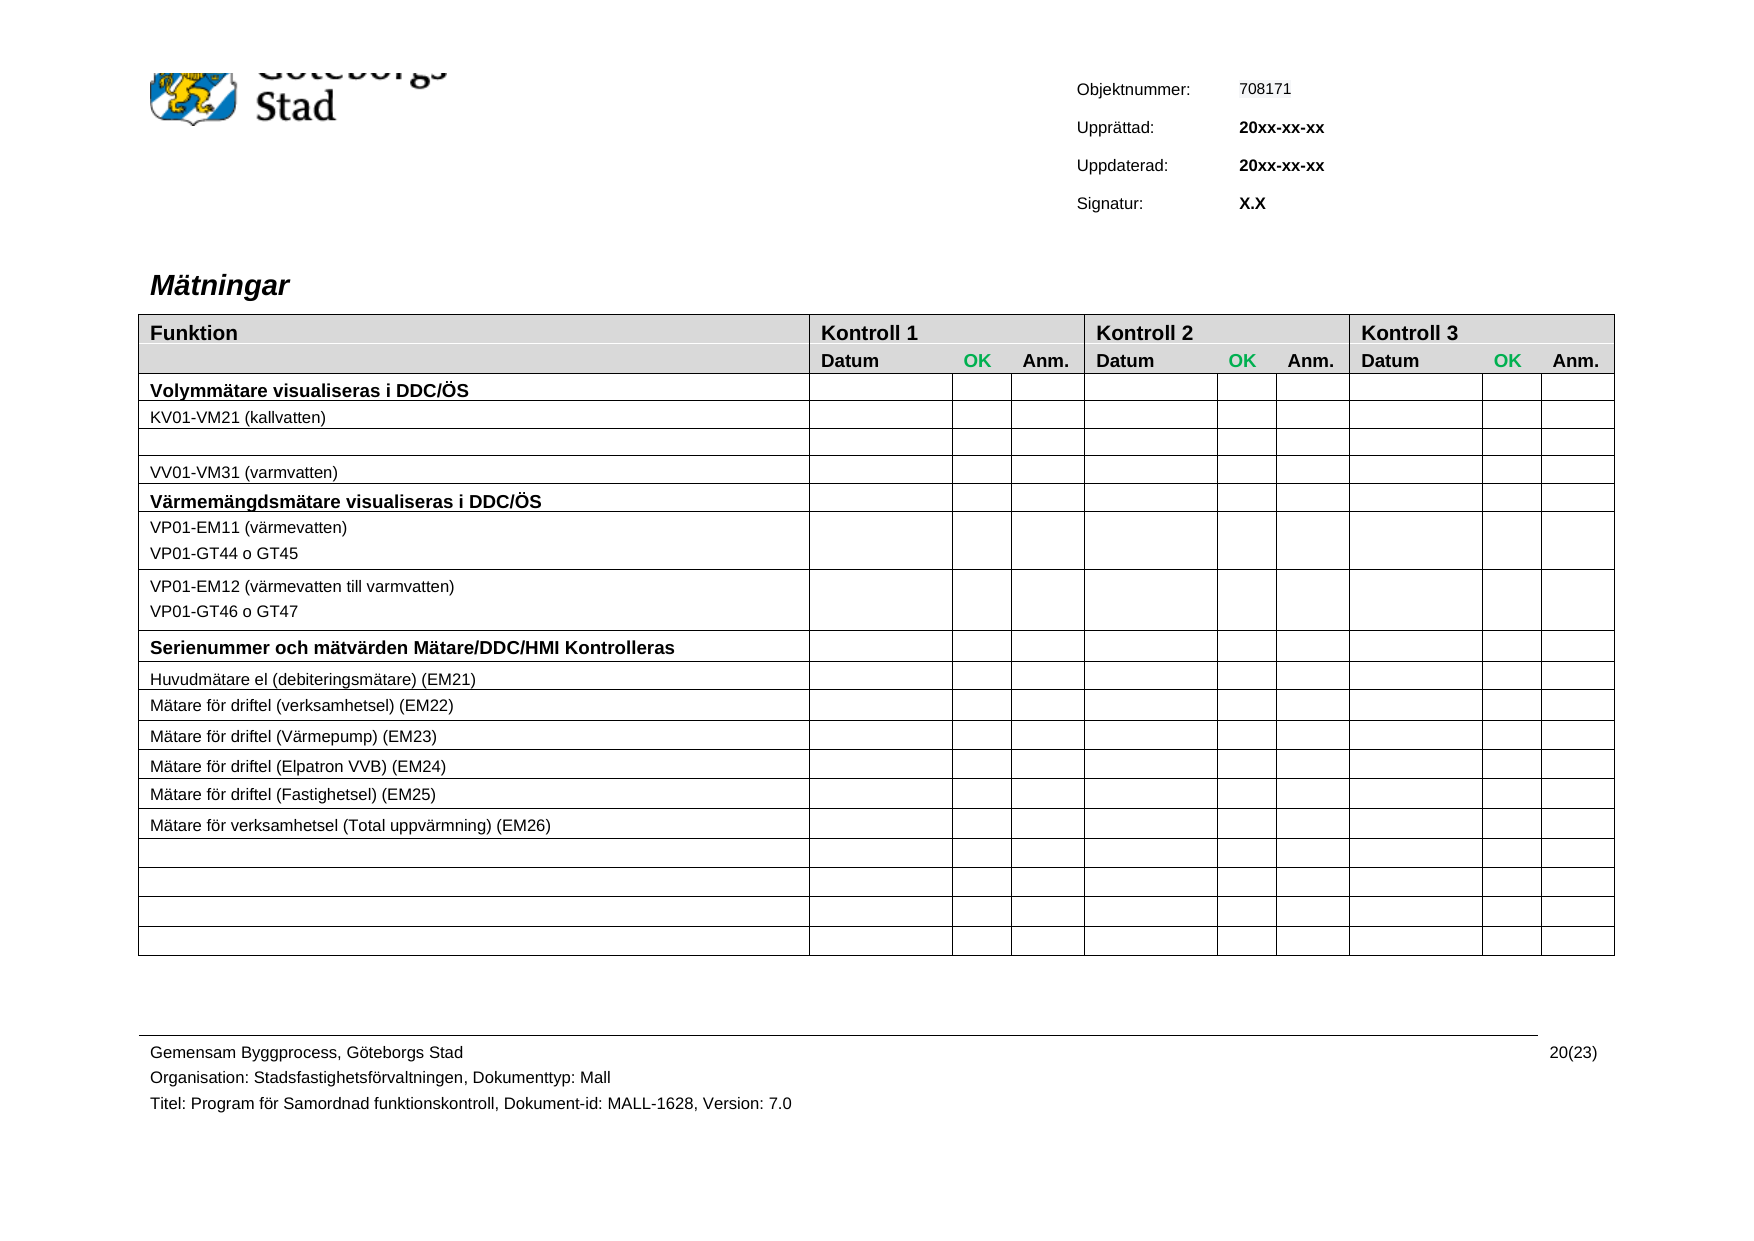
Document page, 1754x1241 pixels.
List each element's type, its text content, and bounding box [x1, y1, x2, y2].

table_cell [1085, 631, 1217, 661]
table_cell VP01-EM12 (värmevatten till varmvatten) VP01-GT46 o GT47 [139, 570, 809, 630]
table_cell [1483, 690, 1541, 719]
table_cell VV01-VM31 (varmvatten) [139, 456, 809, 483]
table_cell [1350, 631, 1482, 661]
picture [150, 73, 447, 126]
table_cell [1085, 401, 1217, 428]
table_cell [1483, 631, 1541, 661]
table_cell [1542, 897, 1614, 926]
table_cell [1277, 631, 1349, 661]
table_header [1541, 315, 1614, 343]
table_cell [1542, 374, 1614, 400]
table_cell [810, 868, 952, 896]
subtitle Mätningar [150, 268, 1604, 301]
table_cell [1542, 401, 1614, 428]
table_cell [810, 927, 952, 955]
table_cell [1085, 456, 1217, 483]
table_cell [1085, 809, 1217, 837]
table_cell [1218, 868, 1276, 896]
table_cell [810, 690, 952, 719]
table_cell [1012, 662, 1084, 689]
table_cell [810, 779, 952, 808]
table_cell [1542, 512, 1614, 569]
table_cell [1350, 429, 1482, 455]
table_cell [1085, 721, 1217, 749]
table_cell Datum [1350, 344, 1482, 373]
table_cell [1483, 570, 1541, 630]
table_cell Datum [1085, 344, 1217, 373]
table_cell [1085, 374, 1217, 400]
table_cell [1218, 779, 1276, 808]
table_cell [953, 750, 1011, 778]
table_cell [810, 570, 952, 630]
table_cell [1277, 570, 1349, 630]
table_cell Huvudmätare el (debiteringsmätare) (EM21) Mätare för driftel (verksamhetsel) (EM22) Mätare för driftel (Värmepump) (EM23) Mätare för driftel (Elpatron VVB) (EM24) Mätare för driftel (Fastighetsel) (EM25) Mätare för verksamhetsel (Total uppvärmning) (EM26)EL01-EM1 (huvudmätare) [139, 662, 809, 689]
table_cell [953, 484, 1011, 511]
table_cell [1483, 484, 1541, 511]
table_cell [139, 868, 809, 896]
table_cell Volymmätare visualiseras i DDC/ÖS [139, 374, 809, 400]
table_cell [1483, 809, 1541, 837]
table_cell [1218, 809, 1276, 837]
table_cell [1218, 429, 1276, 455]
table_cell [953, 897, 1011, 926]
table_cell [1542, 868, 1614, 896]
table_cell [1218, 690, 1276, 719]
table_cell Värmemängdsmätare visualiseras i DDC/ÖS [139, 484, 809, 511]
table_cell [1277, 456, 1349, 483]
table_cell [810, 484, 952, 511]
table_cell [1012, 429, 1084, 455]
table_cell [1218, 927, 1276, 955]
table_cell [1483, 401, 1541, 428]
table_cell [1277, 484, 1349, 511]
table_cell [1085, 512, 1217, 569]
table_cell [1218, 570, 1276, 630]
table_cell [1350, 897, 1482, 926]
table_header Kontroll 3 [1350, 315, 1482, 343]
table_cell [1350, 809, 1482, 837]
table_cell [1277, 779, 1349, 808]
table_cell [1085, 897, 1217, 926]
table_cell [810, 631, 952, 661]
table_cell [810, 374, 952, 400]
table_cell [1483, 779, 1541, 808]
table_cell [1350, 721, 1482, 749]
table_cell [810, 750, 952, 778]
table_header [1217, 315, 1276, 343]
table_cell [1085, 750, 1217, 778]
table_header [1011, 315, 1084, 343]
table_cell [953, 512, 1011, 569]
table_cell [1218, 662, 1276, 689]
table_cell [1277, 721, 1349, 749]
table_cell [953, 721, 1011, 749]
table_header [1482, 315, 1541, 343]
table_cell [953, 839, 1011, 867]
table_cell [1542, 662, 1614, 689]
table_cell Anm. [1276, 344, 1349, 373]
table_header Kontroll 2 [1085, 315, 1217, 343]
table_cell [1483, 429, 1541, 455]
table_cell [1085, 570, 1217, 630]
table_cell [1277, 512, 1349, 569]
table_cell [1012, 570, 1084, 630]
table_cell OK [952, 344, 1011, 373]
table_cell [1483, 750, 1541, 778]
table_cell [139, 839, 809, 867]
table_cell [1542, 839, 1614, 867]
table_header Funktion [139, 315, 809, 343]
table_cell Mätare för verksamhetsel (Total uppvärmning) (EM26) [139, 809, 809, 837]
table_cell [1218, 631, 1276, 661]
table_cell [1012, 484, 1084, 511]
table_cell [810, 721, 952, 749]
table_cell [1483, 839, 1541, 867]
table_cell [139, 429, 809, 455]
table_cell [1483, 868, 1541, 896]
table_cell [1012, 897, 1084, 926]
table_cell [1542, 484, 1614, 511]
table_cell [1483, 721, 1541, 749]
table_cell [1012, 839, 1084, 867]
table_cell Mätare för driftel (Fastighetsel) (EM25) [139, 779, 809, 808]
table_cell [1542, 631, 1614, 661]
table_cell [953, 690, 1011, 719]
table_cell [1218, 750, 1276, 778]
table_cell [1542, 690, 1614, 719]
table_cell [1350, 401, 1482, 428]
table_cell [810, 809, 952, 837]
table_cell [1277, 429, 1349, 455]
table_cell [1012, 809, 1084, 837]
table_cell [1542, 927, 1614, 955]
table_cell Mätare för driftel (Värmepump) (EM23) [139, 721, 809, 749]
table_cell [1085, 839, 1217, 867]
table_cell [1277, 374, 1349, 400]
table_cell [1218, 484, 1276, 511]
table_cell [953, 570, 1011, 630]
table_cell [1218, 512, 1276, 569]
table_cell [1277, 839, 1349, 867]
table_cell [139, 344, 809, 373]
table_cell Datum [810, 344, 952, 373]
table_cell [1012, 631, 1084, 661]
table_cell [1277, 662, 1349, 689]
table_cell [1350, 927, 1482, 955]
table_cell Anm. [1541, 344, 1614, 373]
table_cell [1542, 779, 1614, 808]
table_cell [953, 631, 1011, 661]
table_cell [810, 512, 952, 569]
table_cell [1542, 429, 1614, 455]
table_cell [810, 662, 952, 689]
table_cell OK [1482, 344, 1541, 373]
table_cell [1277, 809, 1349, 837]
table_cell [1218, 721, 1276, 749]
table_cell [1350, 750, 1482, 778]
table_cell [1218, 897, 1276, 926]
table_cell [1350, 839, 1482, 867]
table_cell [1277, 897, 1349, 926]
table_cell [953, 662, 1011, 689]
table_cell Serienummer och mätvärden Mätare/DDC/HMI Kontrolleras [139, 631, 809, 661]
table_cell OK [1217, 344, 1276, 373]
table_cell [1350, 512, 1482, 569]
table_cell [1483, 897, 1541, 926]
table_cell [1277, 401, 1349, 428]
table_cell [1085, 868, 1217, 896]
table_cell VP01-EM11 (värmevatten) VP01-GT44 o GT45 [139, 512, 809, 569]
table_cell [810, 456, 952, 483]
table_cell [1483, 512, 1541, 569]
table_header Kontroll 1 [810, 315, 952, 343]
table_cell [1012, 868, 1084, 896]
table_cell [810, 429, 952, 455]
table_cell [1085, 429, 1217, 455]
table_cell [1277, 750, 1349, 778]
table_cell [1277, 690, 1349, 719]
table_cell [1350, 570, 1482, 630]
table_cell [953, 779, 1011, 808]
table_cell [1350, 484, 1482, 511]
table_cell [1350, 456, 1482, 483]
table_header [952, 315, 1011, 343]
table_cell [1012, 779, 1084, 808]
table_cell [1012, 374, 1084, 400]
table_cell [1483, 662, 1541, 689]
table_cell [953, 927, 1011, 955]
table_cell [1218, 456, 1276, 483]
table_cell [1218, 401, 1276, 428]
table_cell [1277, 868, 1349, 896]
table_cell Mätare för driftel (verksamhetsel) (EM22) [139, 690, 809, 719]
table_cell [1483, 374, 1541, 400]
table_cell [1012, 690, 1084, 719]
table_cell [1085, 484, 1217, 511]
table_cell [1350, 662, 1482, 689]
table_cell [1483, 927, 1541, 955]
table_cell [953, 374, 1011, 400]
table_cell [1542, 456, 1614, 483]
table_cell Anm. [1011, 344, 1084, 373]
table_cell [1350, 868, 1482, 896]
table_cell [1012, 750, 1084, 778]
table_cell [1542, 809, 1614, 837]
table_cell [953, 456, 1011, 483]
table_cell [1085, 690, 1217, 719]
table_header [1276, 315, 1349, 343]
table_cell [139, 897, 809, 926]
table_cell [953, 868, 1011, 896]
table_cell KV01-VM21 (kallvatten) [139, 401, 809, 428]
table_cell [1350, 779, 1482, 808]
table_cell [1012, 721, 1084, 749]
table_cell [1350, 374, 1482, 400]
table_cell [953, 809, 1011, 837]
table_cell [810, 897, 952, 926]
table_cell [1542, 570, 1614, 630]
table_cell [1218, 839, 1276, 867]
table_cell [953, 401, 1011, 428]
table_cell [1483, 456, 1541, 483]
table_cell [1218, 374, 1276, 400]
table_cell [1542, 750, 1614, 778]
table_cell [810, 839, 952, 867]
table_cell [1012, 512, 1084, 569]
table_cell [953, 429, 1011, 455]
table_cell [1350, 690, 1482, 719]
table_cell [1277, 927, 1349, 955]
table_cell [810, 401, 952, 428]
table_cell [1085, 779, 1217, 808]
table_cell [1085, 927, 1217, 955]
table_cell [1012, 927, 1084, 955]
table_cell [1542, 721, 1614, 749]
table_cell [139, 927, 809, 955]
table_cell [1012, 401, 1084, 428]
table_cell Mätare för driftel (Elpatron VVB) (EM24) [139, 750, 809, 778]
table_cell [1012, 456, 1084, 483]
table_cell [1085, 662, 1217, 689]
